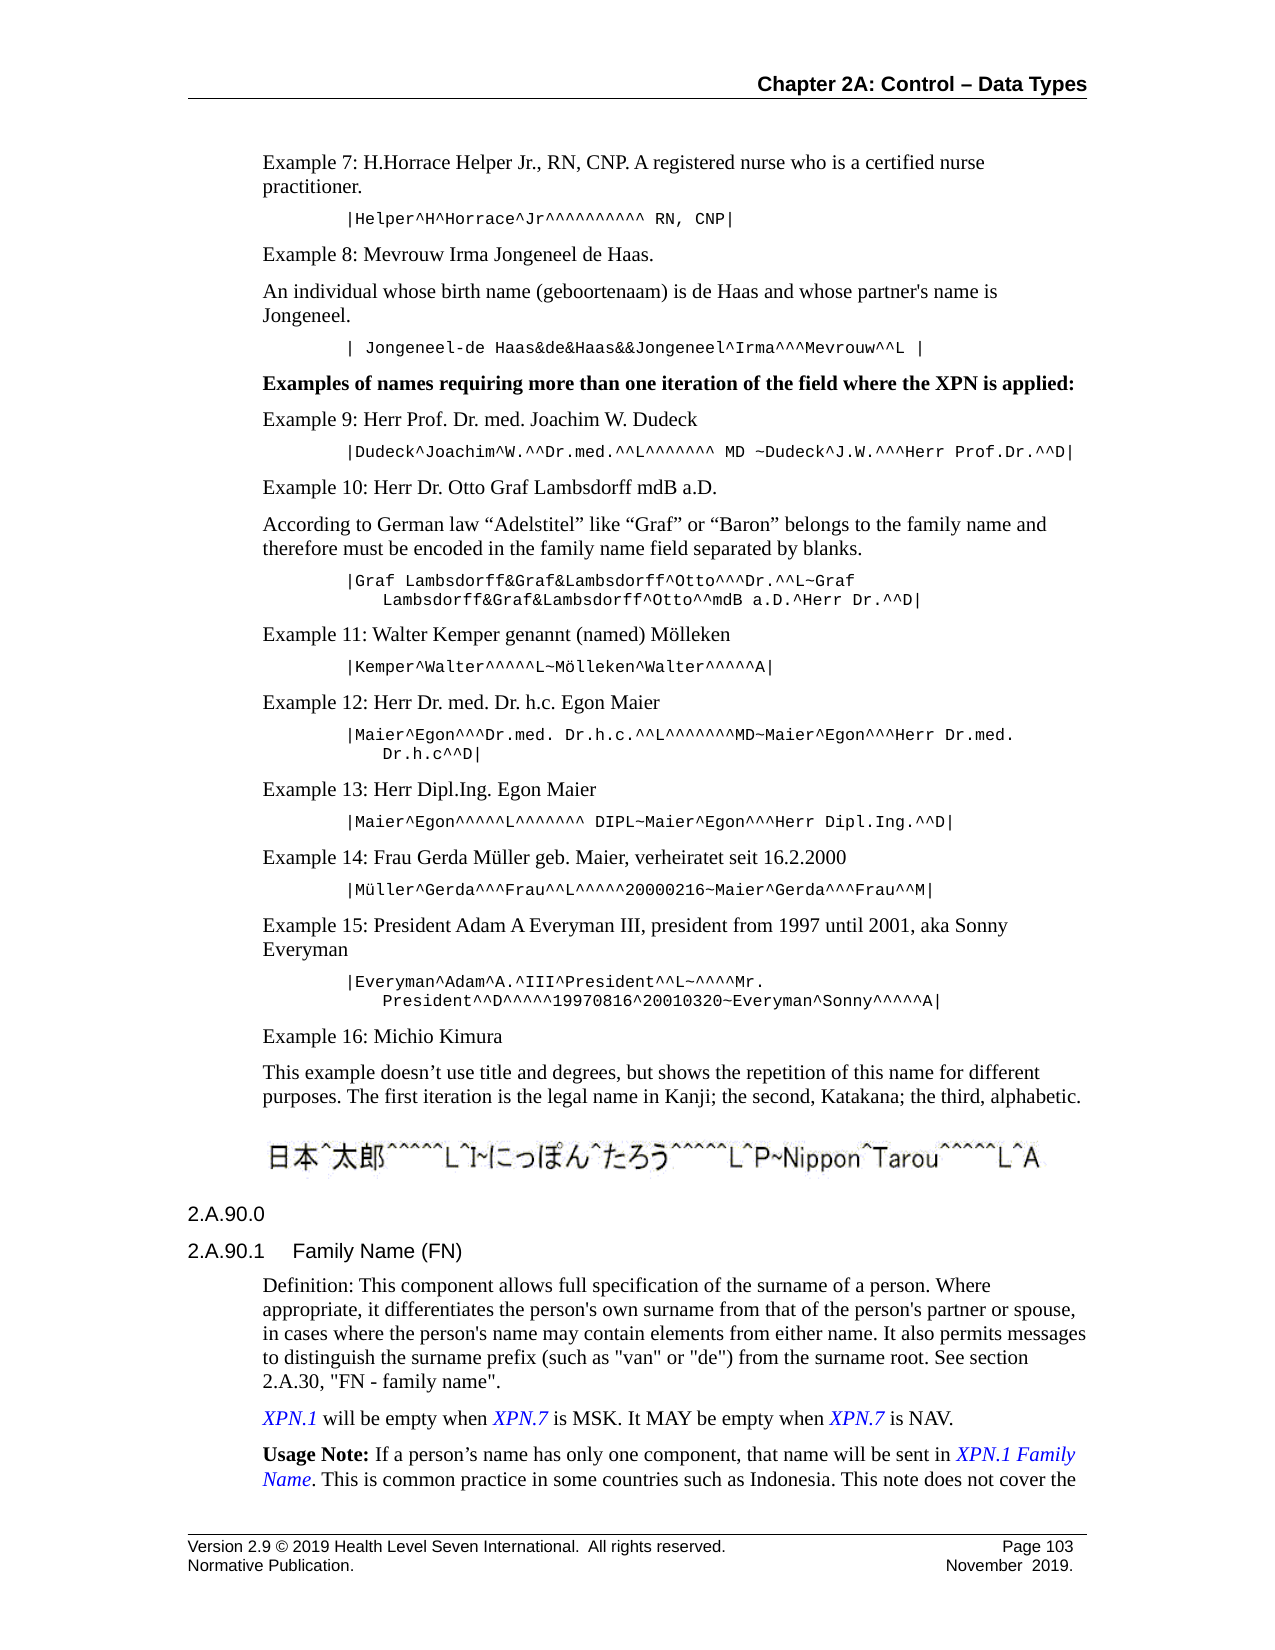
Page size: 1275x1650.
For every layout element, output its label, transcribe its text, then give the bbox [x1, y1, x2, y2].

text |Everyman^Adam^A.^III^President^^L~^^^^Mr. President^^D^^^^^19970816^20010320~Everyman^Sonny^^^^^A| [345, 973, 1087, 1011]
text Example 7: H.Horrace Helper Jr., RN, CNP. A registered nurse who is a certified nurse practitioner. [262, 150, 1087, 198]
picture [262, 1120, 1050, 1190]
text |Graf Lambsdorff&Graf&Lambsdorff^Otto^^^Dr.^^L~Graf Lambsdorff&Graf&Lambsdorff^Otto^^mdB a.D.^Herr Dr.^^D| [345, 572, 1087, 610]
subtitle Family Name (FN) [187, 1239, 1087, 1263]
text |Maier^Egon^^^^^L^^^^^^^ DIPL~Maier^Egon^^^Herr Dipl.Ing.^^D| [345, 814, 1087, 832]
text According to German law “Adelstitel” like “Graf” or “Baron” belongs to the family name and therefore must be encoded in the family name field separated by blanks. [262, 512, 1087, 560]
text Example 11: Walter Kemper genannt (named) Mölleken [262, 622, 1087, 646]
text Example 13: Herr Dipl.Ing. Egon Maier [262, 777, 1087, 801]
text An individual whose birth name (geboortenaam) is de Haas and whose partner's name is Jongeneel. [262, 278, 1087, 327]
text Example 15: President Adam A Everyman III, president from 1997 until 2001, aka Sonny Everyman [262, 913, 1087, 961]
text Definition: This component allows full specification of the surname of a person. Where appropriate, it differentiates the person's own surname from that of the person's partner or spouse, in cases where the person's name may contain elements from either name. It also permits messages to distinguish the surname prefix (such as "van" or "de") from the surname root. See section 2.A.30, "FN - family name". [262, 1273, 1087, 1393]
text Example 10: Herr Dr. Otto Graf Lambsdorff mdB a.D. [262, 475, 1087, 499]
text Example 8: Mevrouw Irma Jongeneel de Haas. [262, 242, 1087, 266]
text |Dudeck^Joachim^W.^^Dr.med.^^L^^^^^^^ MD ~Dudeck^J.W.^^^Herr Prof.Dr.^^D| [345, 444, 1087, 462]
text Examples of names requiring more than one iteration of the field where the XPN is applied: [262, 371, 1087, 394]
text Example 14: Frau Gerda Müller geb. Maier, verheiratet seit 16.2.2000 [262, 845, 1087, 869]
text Example 16: Michio Kimura [262, 1024, 1087, 1048]
text Example 9: Herr Prof. Dr. med. Joachim W. Dudeck [262, 407, 1087, 431]
text |Helper^H^Horrace^Jr^^^^^^^^^^ RN, CNP| [345, 211, 1087, 229]
text |Maier^Egon^^^Dr.med. Dr.h.c.^^L^^^^^^^MD~Maier^Egon^^^Herr Dr.med. Dr.h.c^^D| [345, 727, 1087, 764]
text |Kemper^Walter^^^^^L~Mölleken^Walter^^^^^A| [345, 659, 1087, 678]
text | Jongeneel-de Haas&de&Haas&&Jongeneel^Irma^^^Mevrouw^^L | [345, 339, 1087, 358]
text Example 12: Herr Dr. med. Dr. h.c. Egon Maier [262, 690, 1087, 714]
text XPN.1 will be empty when XPN.7 is MSK. It MAY be empty when XPN.7 is NAV. [262, 1406, 1087, 1430]
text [262, 1442, 1087, 1491]
text This example doesn’t use title and degrees, but shows the repetition of this name for different purposes. The first iteration is the legal name in Kanji; the second, Katakana; the third, alphabetic. [262, 1060, 1087, 1108]
text |Müller^Gerda^^^Frau^^L^^^^^20000216~Maier^Gerda^^^Frau^^M| [345, 882, 1087, 900]
